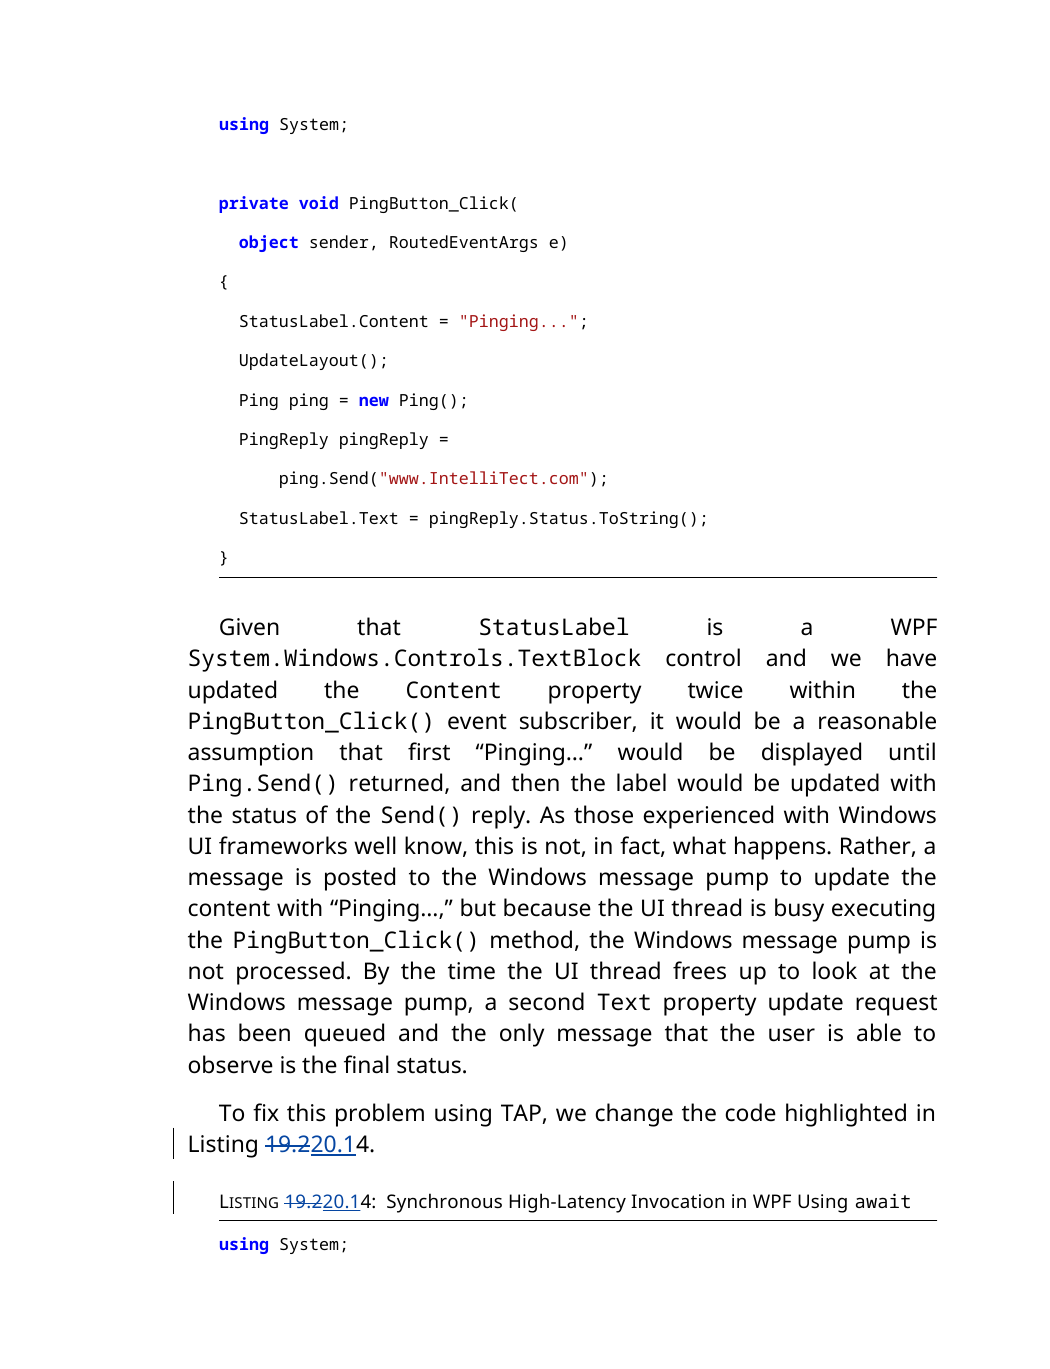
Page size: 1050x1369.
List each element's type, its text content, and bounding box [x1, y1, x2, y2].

text using System; [219, 1233, 937, 1256]
text using System; [219, 112, 937, 135]
text private void PingButton_Click( [219, 191, 937, 214]
text StatusLabel.Text = pingReply.Status.ToString(); [219, 506, 937, 529]
text object sender, RoutedEventArgs e) [219, 231, 937, 253]
text StatusLabel.Content = "Pinging..."; [219, 309, 937, 332]
text Ping ping = new Ping(); [219, 388, 937, 411]
text Given that StatusLabel is a WPF System.Windows.Controls.TextBlock control and we have updated the Content property twice within the PingButton_Click() event subscriber, it would be a reasonable assumption that first “Pinging…” would be displayed until Ping.Send() returned, and then the label would be updated with the status of the Send() reply. As those experienced with Windows UI frameworks well know, this is not, in fact, what happens. Rather, a message is posted to the Windows message pump to update the content with “Pinging…,” but because the UI thread is busy executing the PingButton_Click() method, the Windows message pump is not processed. By the time the UI thread frees up to look at the Windows message pump, a second Text property update request has been queued and the only message that the user is able to observe is the final status. [187, 611, 937, 1080]
text UpdateLayout(); [219, 349, 937, 371]
text PingReply pingReply = [219, 427, 937, 450]
text { [219, 270, 937, 293]
text ping.Send("www.IntelliTect.com"); [219, 467, 937, 489]
text } [219, 546, 937, 577]
text To fix this problem using TAP, we change the code highlighted in Listing 4. [187, 1096, 937, 1159]
list Listing 4: Synchronous High-Latency Invocation in WPF Using await [219, 1181, 937, 1220]
